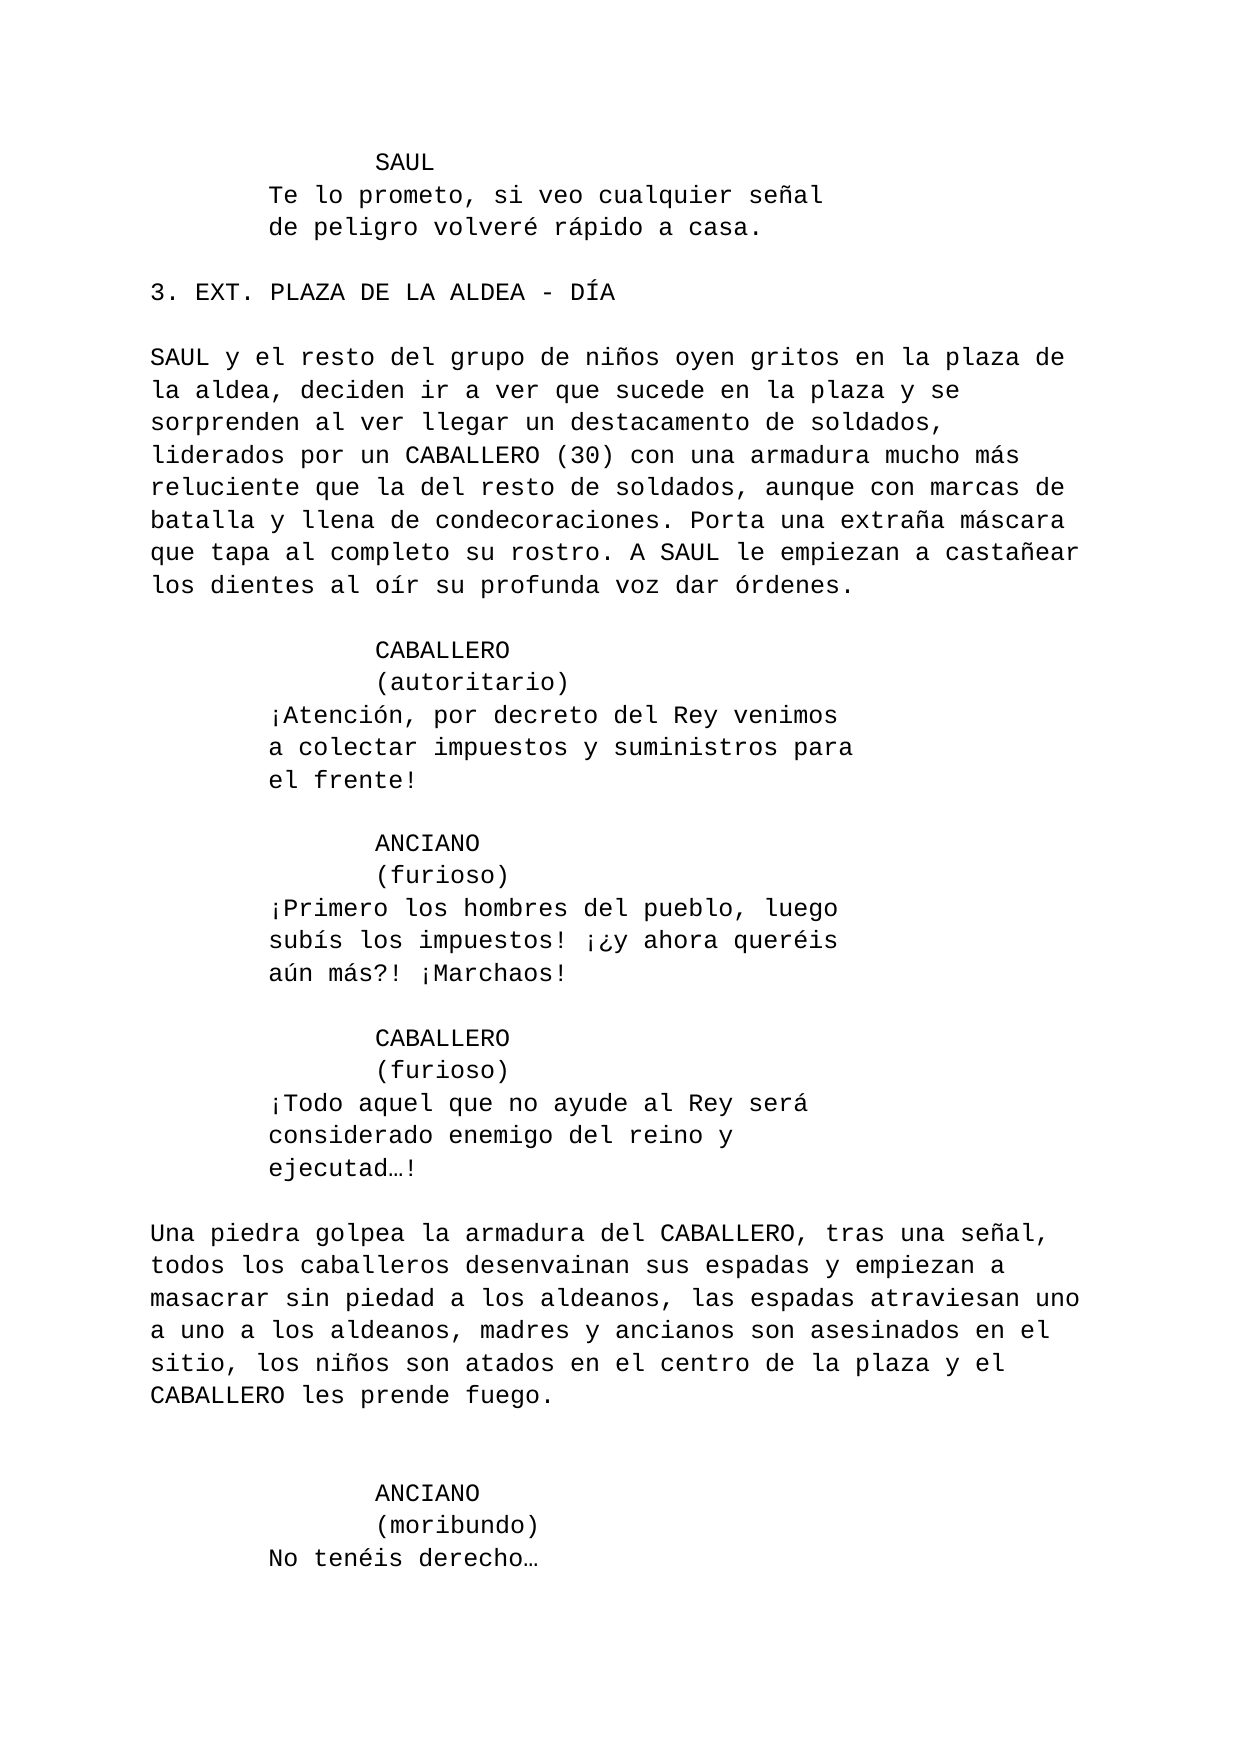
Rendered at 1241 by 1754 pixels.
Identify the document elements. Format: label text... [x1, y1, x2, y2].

text CABALLERO [300, 637, 1090, 666]
text ¡Atención, por decreto del Rey venimos a colectar impuestos y suministros para el frente! [268, 702, 858, 796]
text (furioso) [300, 1058, 1090, 1086]
text (moribundo) [150, 1513, 1090, 1541]
text 3. EXT. PLAZA DE LA ALDEA - DÍA [150, 280, 1090, 308]
text Una piedra golpea la armadura del CABALLERO, tras una señal, todos los caballeros desenvainan sus espadas y empiezan a masacrar sin piedad a los aldeanos, las espadas atraviesan uno a uno a los aldeanos, madres y ancianos son asesinados en el sitio, los niños son atados en el centro de la plaza y el CABALLERO les prende fuego. [150, 1221, 1090, 1411]
text ¡Primero los hombres del pueblo, luego subís los impuestos! ¡¿y ahora queréis aún más?! ¡Marchaos! [268, 896, 858, 989]
text SAUL y el resto del grupo de niños oyen gritos en la plaza de la aldea, deciden ir a ver que sucede en la plaza y se sorprenden al ver llegar un destacamento de soldados, liderados por un CABALLERO (30) con una armadura mucho más reluciente que la del resto de soldados, aunque con marcas de batalla y llena de condecoraciones. Porta una extraña máscara que tapa al completo su rostro. A SAUL le empiezan a castañear los dientes al oír su profunda voz dar órdenes. [150, 345, 1090, 601]
text (autoritario) [300, 670, 1090, 698]
text (furioso) [300, 863, 1090, 891]
text ¡Todo aquel que no ayude al Rey será considerado enemigo del reino y ejecutad…! [268, 1091, 858, 1184]
text Te lo prometo, si veo cualquier señal de peligro volveré rápido a casa. [268, 182, 858, 243]
text CABALLERO [300, 1026, 1090, 1054]
text SAUL [300, 150, 1090, 178]
text ANCIANO [300, 831, 1090, 859]
text ANCIANO [300, 1481, 1090, 1509]
text No tenéis derecho… [268, 1546, 858, 1574]
